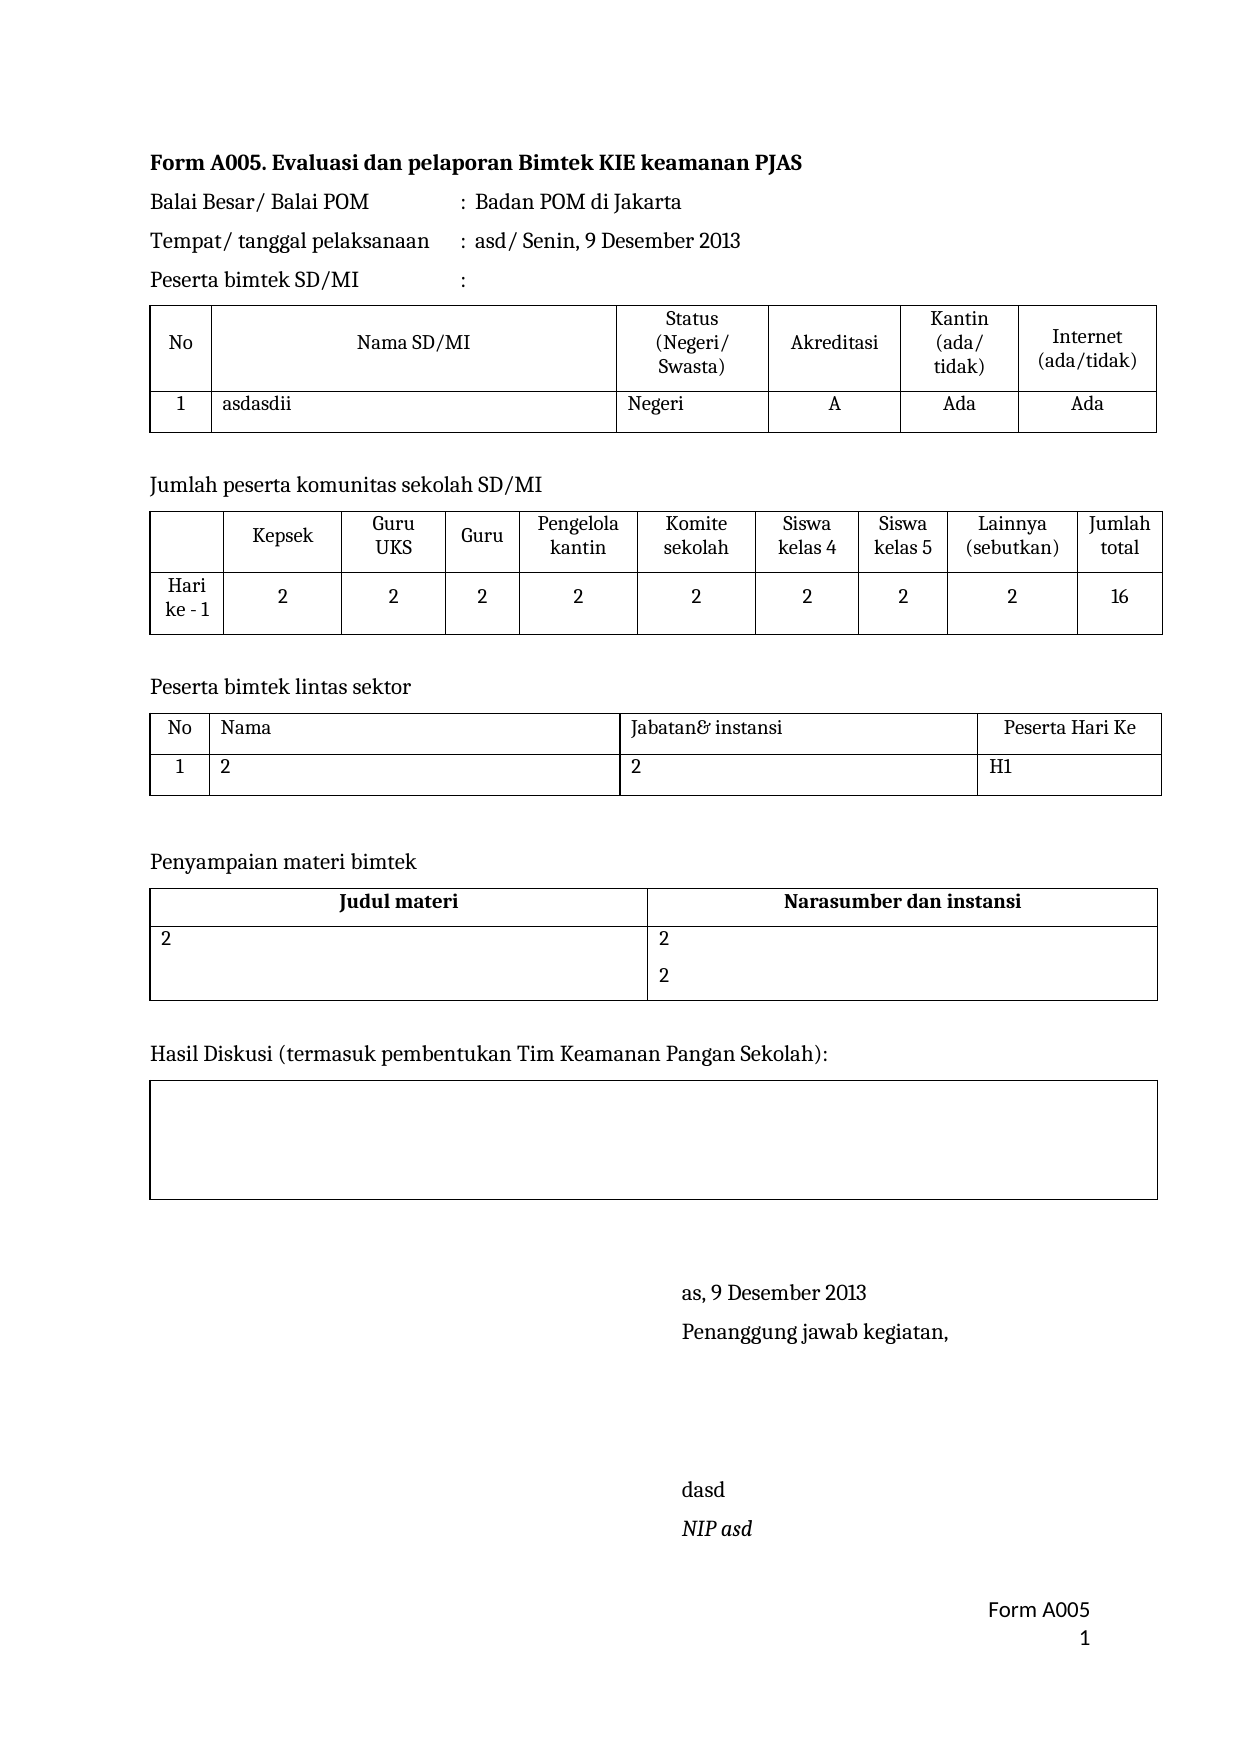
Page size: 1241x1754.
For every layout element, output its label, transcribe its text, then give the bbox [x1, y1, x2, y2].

table_header No [151, 714, 209, 754]
table_cell 2 [621, 755, 977, 795]
table_cell 2 [446, 573, 519, 634]
table_header Kantin (ada/ tidak) [901, 306, 1018, 391]
text as, 9 Desember 2013 [150, 1279, 1090, 1306]
table_cell 2 2 [648, 927, 1157, 1000]
table_header No [151, 306, 211, 391]
table_header Nama SD/MI [212, 306, 616, 391]
table_header Nama [210, 714, 619, 754]
table_cell H1 [978, 755, 1161, 795]
table_header Siswa kelas 5 [859, 512, 947, 572]
table_cell Ada [1019, 392, 1156, 432]
table_header Peserta Hari Ke [978, 714, 1161, 754]
table_cell 2 [224, 573, 341, 634]
table_header Guru UKS [342, 512, 445, 572]
table_header Siswa kelas 4 [756, 512, 858, 572]
table_header [151, 512, 223, 572]
table_cell A [769, 392, 900, 432]
table_cell 2 [859, 573, 947, 634]
table_cell Ada [901, 392, 1018, 432]
table_cell 2 [210, 755, 619, 795]
text Balai Besar/ Balai POM : Badan POM di Jakarta [150, 189, 1090, 215]
table_header Jumlah total [1078, 512, 1162, 572]
text Peserta bimtek lintas sektor [150, 673, 1090, 700]
table_header Pengelola kantin [520, 512, 637, 572]
table_cell 1 [151, 755, 209, 795]
table_cell 2 [520, 573, 637, 634]
table_header Lainnya (sebutkan) [948, 512, 1077, 572]
table_cell 2 [151, 927, 647, 1000]
text Tempat/ tanggal pelaksanaan : asd/ Senin, 9 Desember 2013 [150, 228, 1090, 254]
table_header Judul materi [151, 889, 647, 926]
text Form A005. Evaluasi dan pelaporan Bimtek KIE keamanan PJAS [150, 150, 1090, 176]
text NIP asd [150, 1516, 1090, 1542]
table_cell Hari ke - 1 [151, 573, 223, 634]
table_header Komite sekolah [638, 512, 755, 572]
table_cell 16 [1078, 573, 1162, 634]
table_header [151, 1081, 1157, 1199]
table_header Akreditasi [769, 306, 900, 391]
text Penyampaian materi bimtek [150, 849, 1090, 875]
table_cell Negeri [617, 392, 768, 432]
table_header Jabatan& instansi [621, 714, 977, 754]
table_header Narasumber dan instansi [648, 889, 1157, 926]
table_cell 2 [638, 573, 755, 634]
text Peserta bimtek SD/MI : [150, 267, 1090, 293]
text Penanggung jawab kegiatan, [150, 1319, 1090, 1345]
table_cell 2 [948, 573, 1077, 634]
table_header Kepsek [224, 512, 341, 572]
table_header Status (Negeri/ Swasta) [617, 306, 768, 391]
text Jumlah peserta komunitas sekolah SD/MI [150, 472, 1090, 498]
table_cell asdasdii [212, 392, 616, 432]
table_cell 1 [151, 392, 211, 432]
table_cell 2 [342, 573, 445, 634]
table_header Guru [446, 512, 519, 572]
text dasd [150, 1477, 1090, 1503]
text Hasil Diskusi (termasuk pembentukan Tim Keamanan Pangan Sekolah): [150, 1040, 1090, 1067]
table_cell 2 [756, 573, 858, 634]
table_header Internet (ada/tidak) [1019, 306, 1156, 391]
